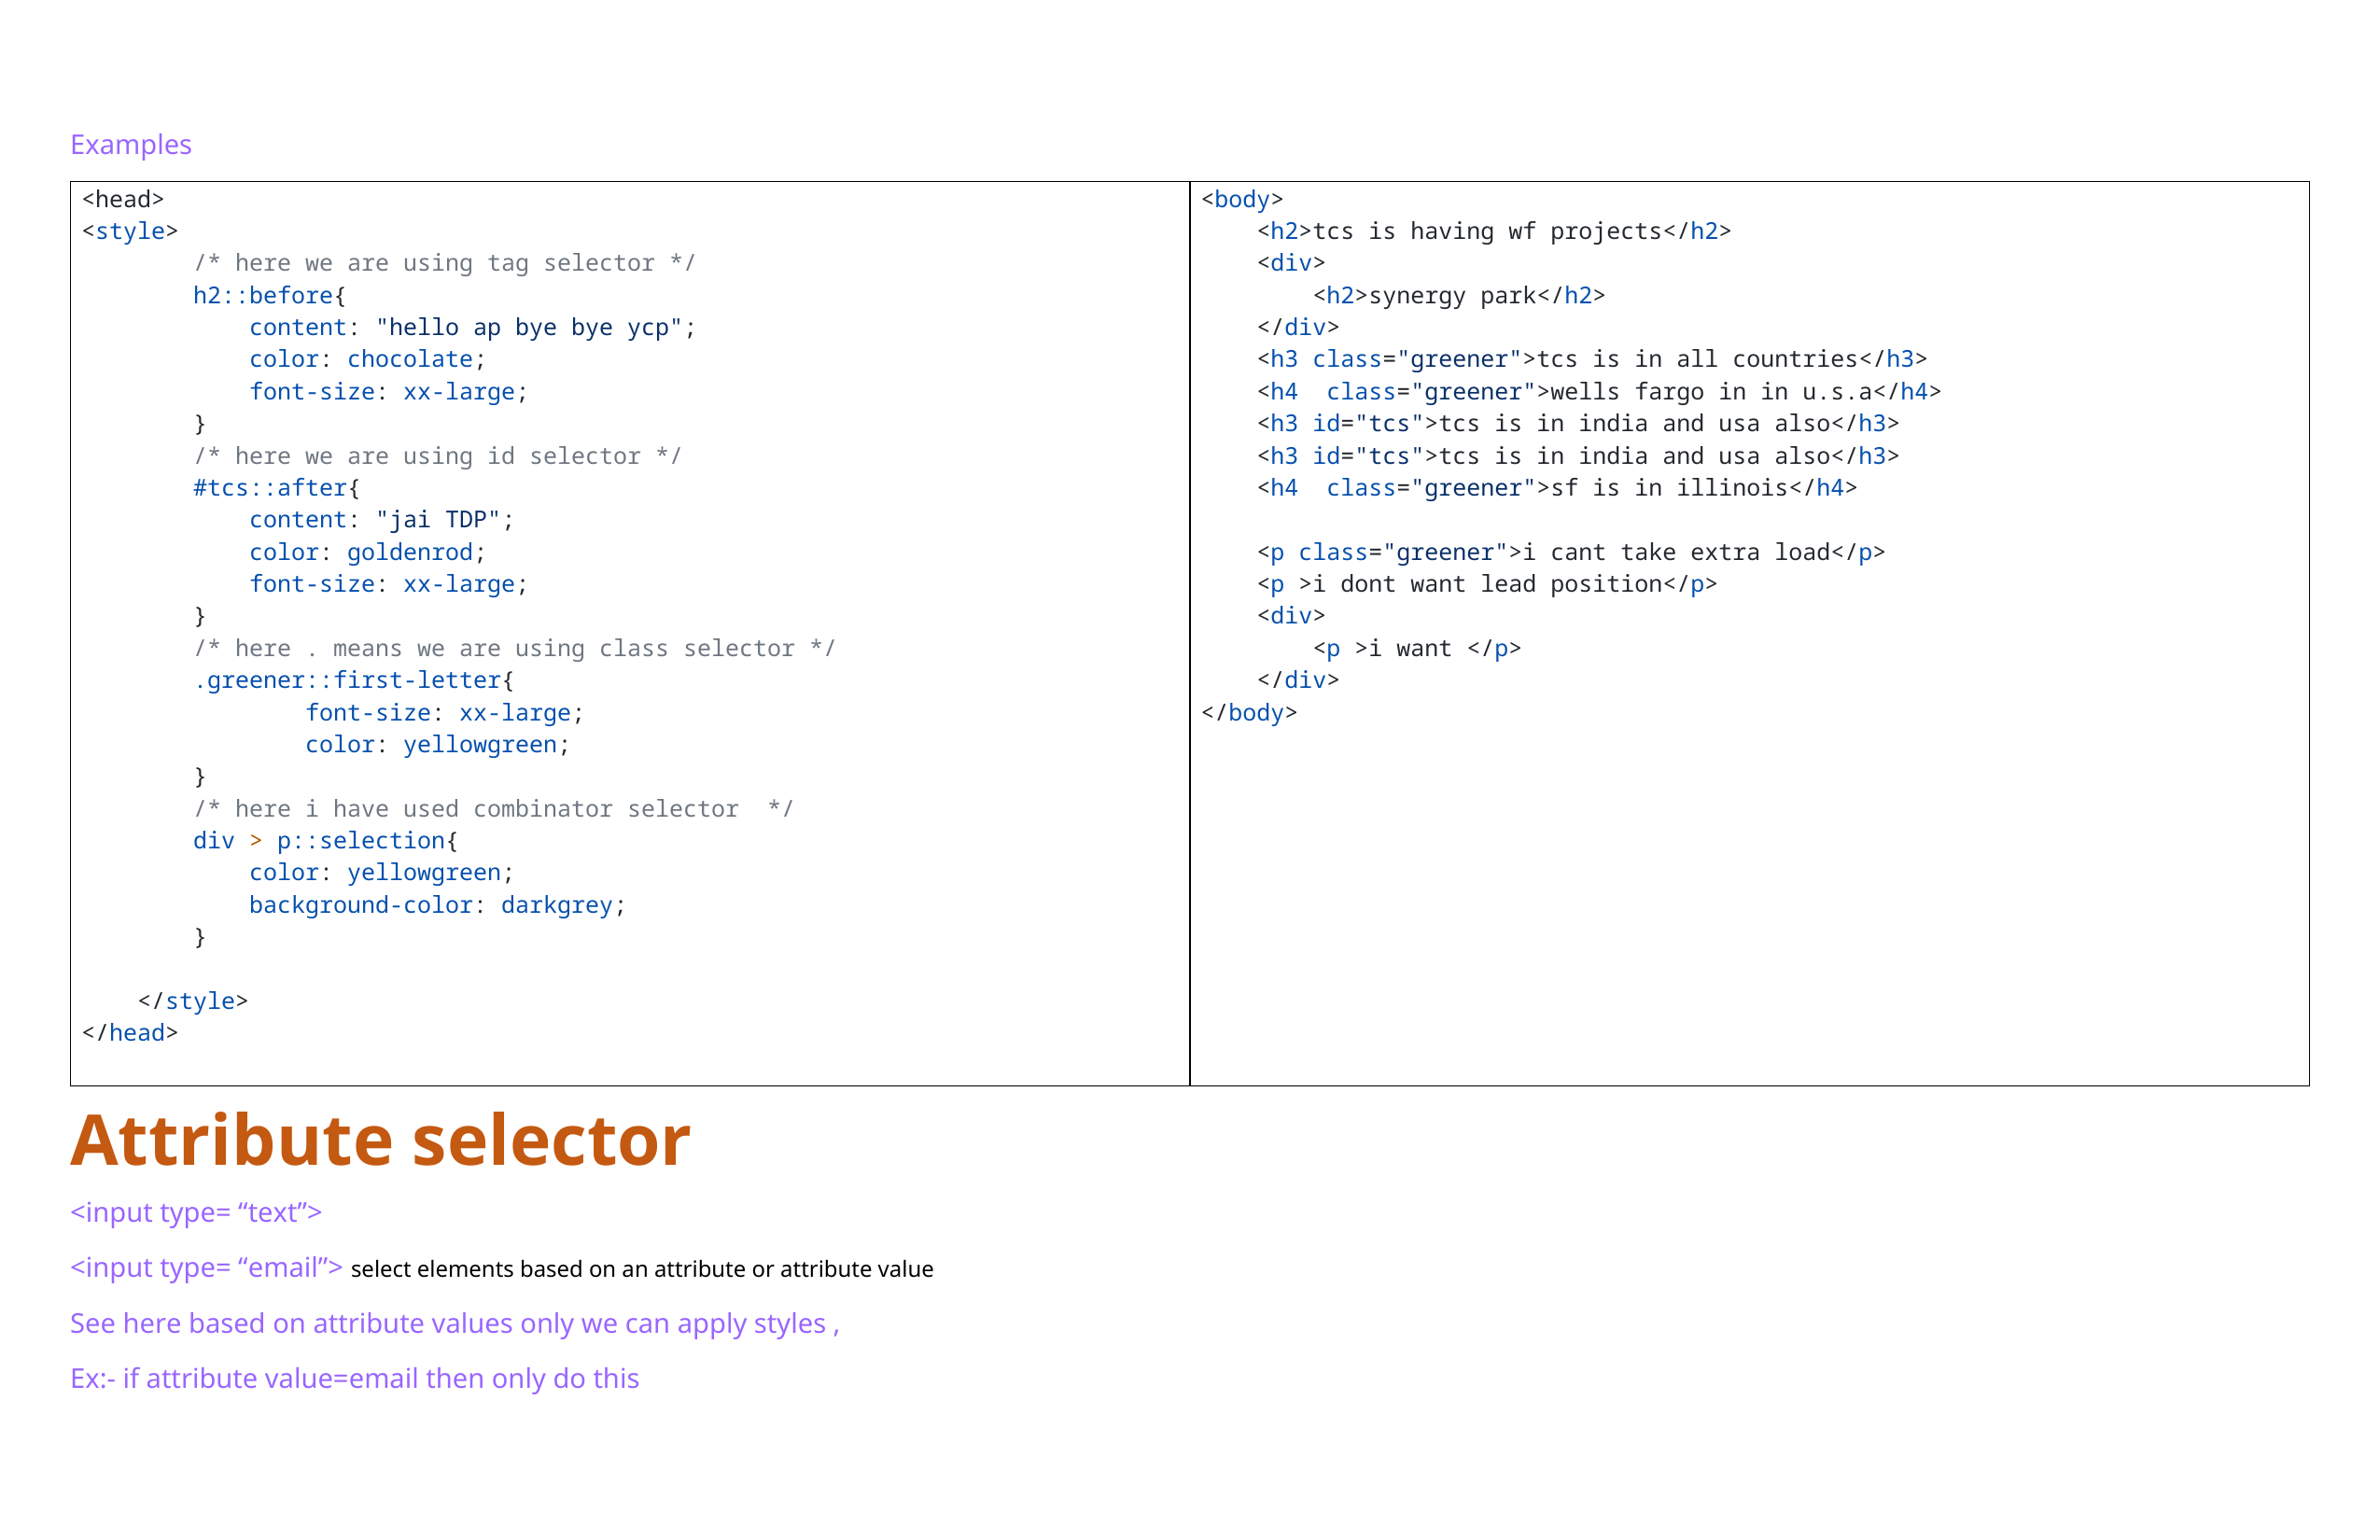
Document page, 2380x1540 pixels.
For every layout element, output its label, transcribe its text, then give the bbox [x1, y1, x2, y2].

text <input type= “email”> select elements based on an attribute or attribute value [70, 1249, 2310, 1285]
text Examples [70, 125, 2310, 162]
text <input type= “text”> [70, 1193, 2310, 1230]
text See here based on attribute values only we can apply styles , [70, 1304, 2310, 1341]
text Attribute selector [70, 1090, 2310, 1185]
text Ex:- if attribute value=email then only do this [70, 1360, 2310, 1396]
